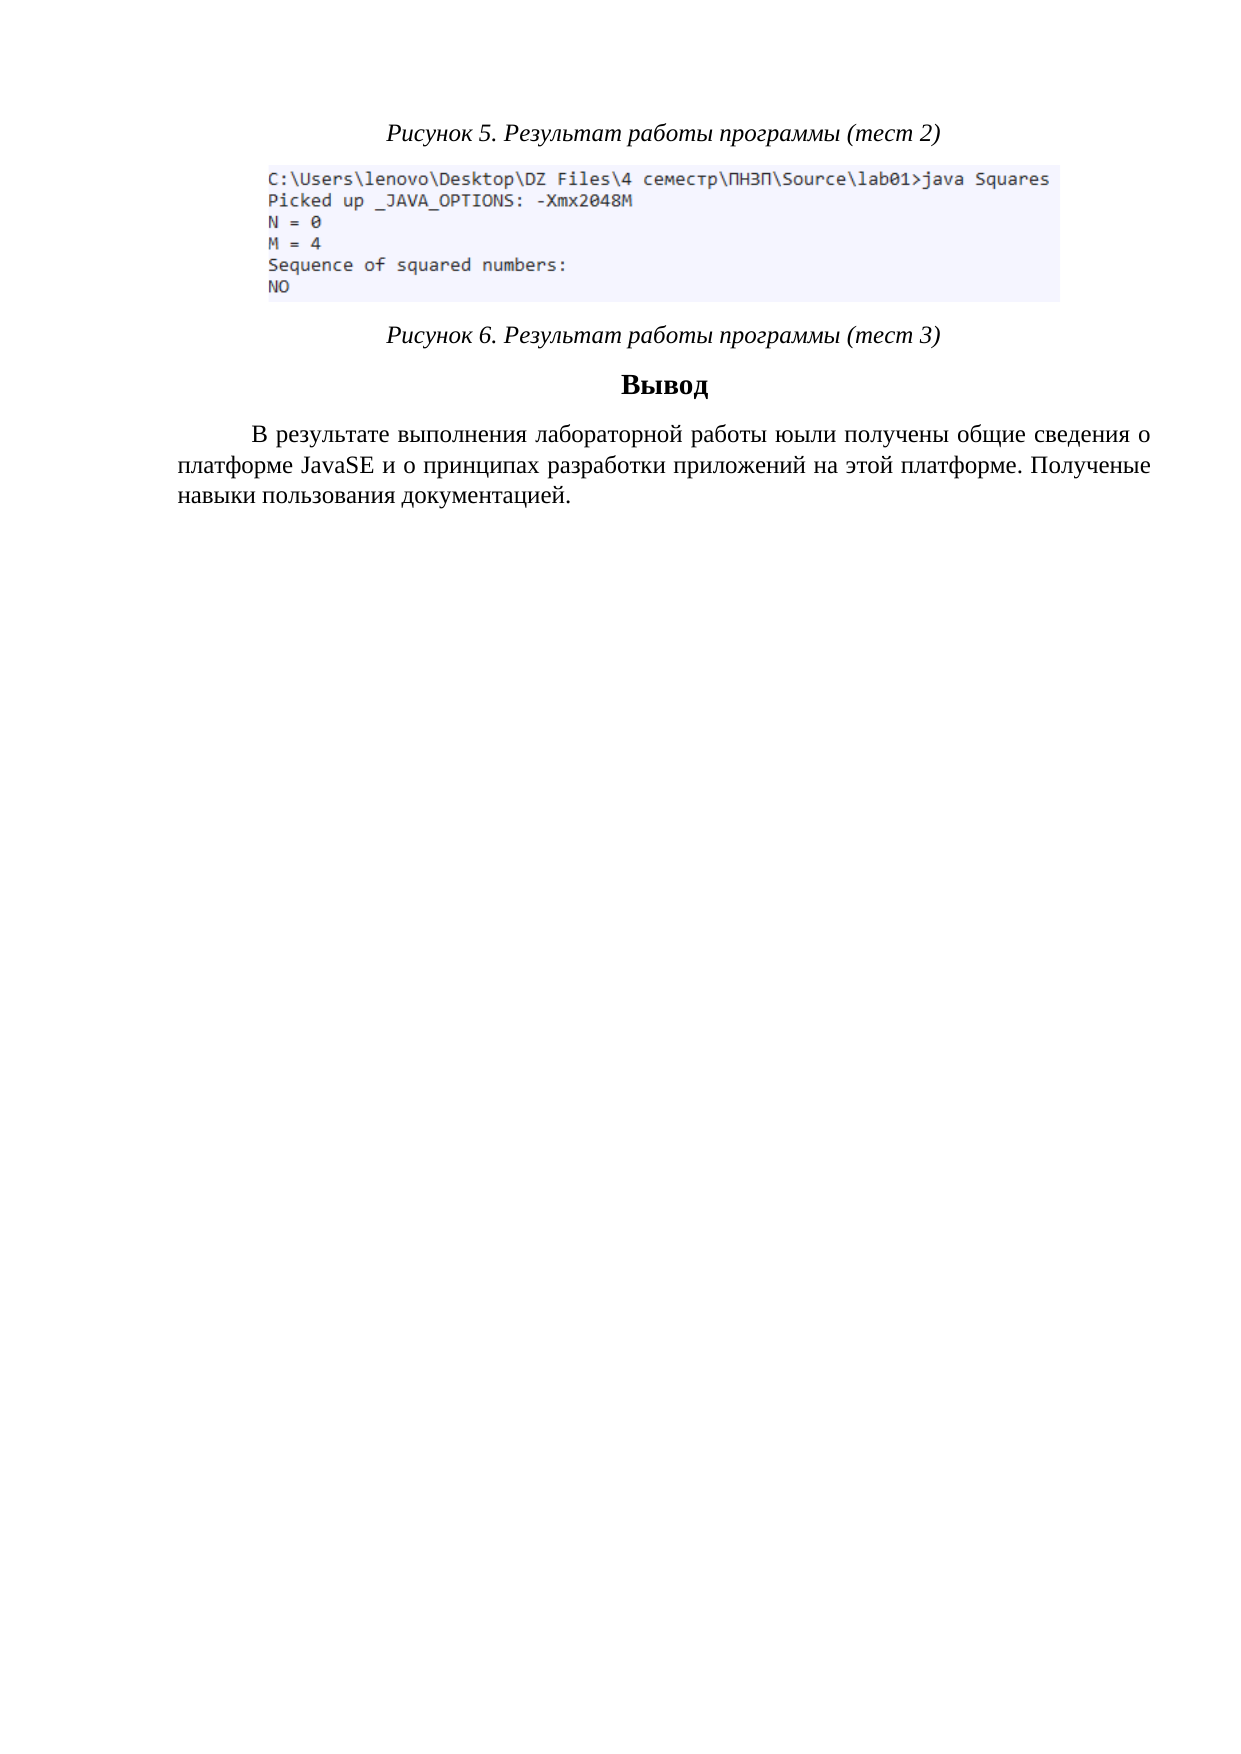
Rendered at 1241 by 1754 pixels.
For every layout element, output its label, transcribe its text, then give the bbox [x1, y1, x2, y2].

picture [268, 165, 1061, 302]
text Рисунок 5. Результат работы программы (тест 2) [177, 118, 1152, 147]
text Рисунок 6. Результат работы программы (тест 3) [177, 320, 1152, 349]
text Вывод [177, 367, 1152, 401]
text В результате выполнения лабораторной работы юыли получены общие сведения о платформе JavaSE и о принципах разработки приложений на этой платформе. Полученые навыки пользования документацией. [177, 419, 1152, 509]
